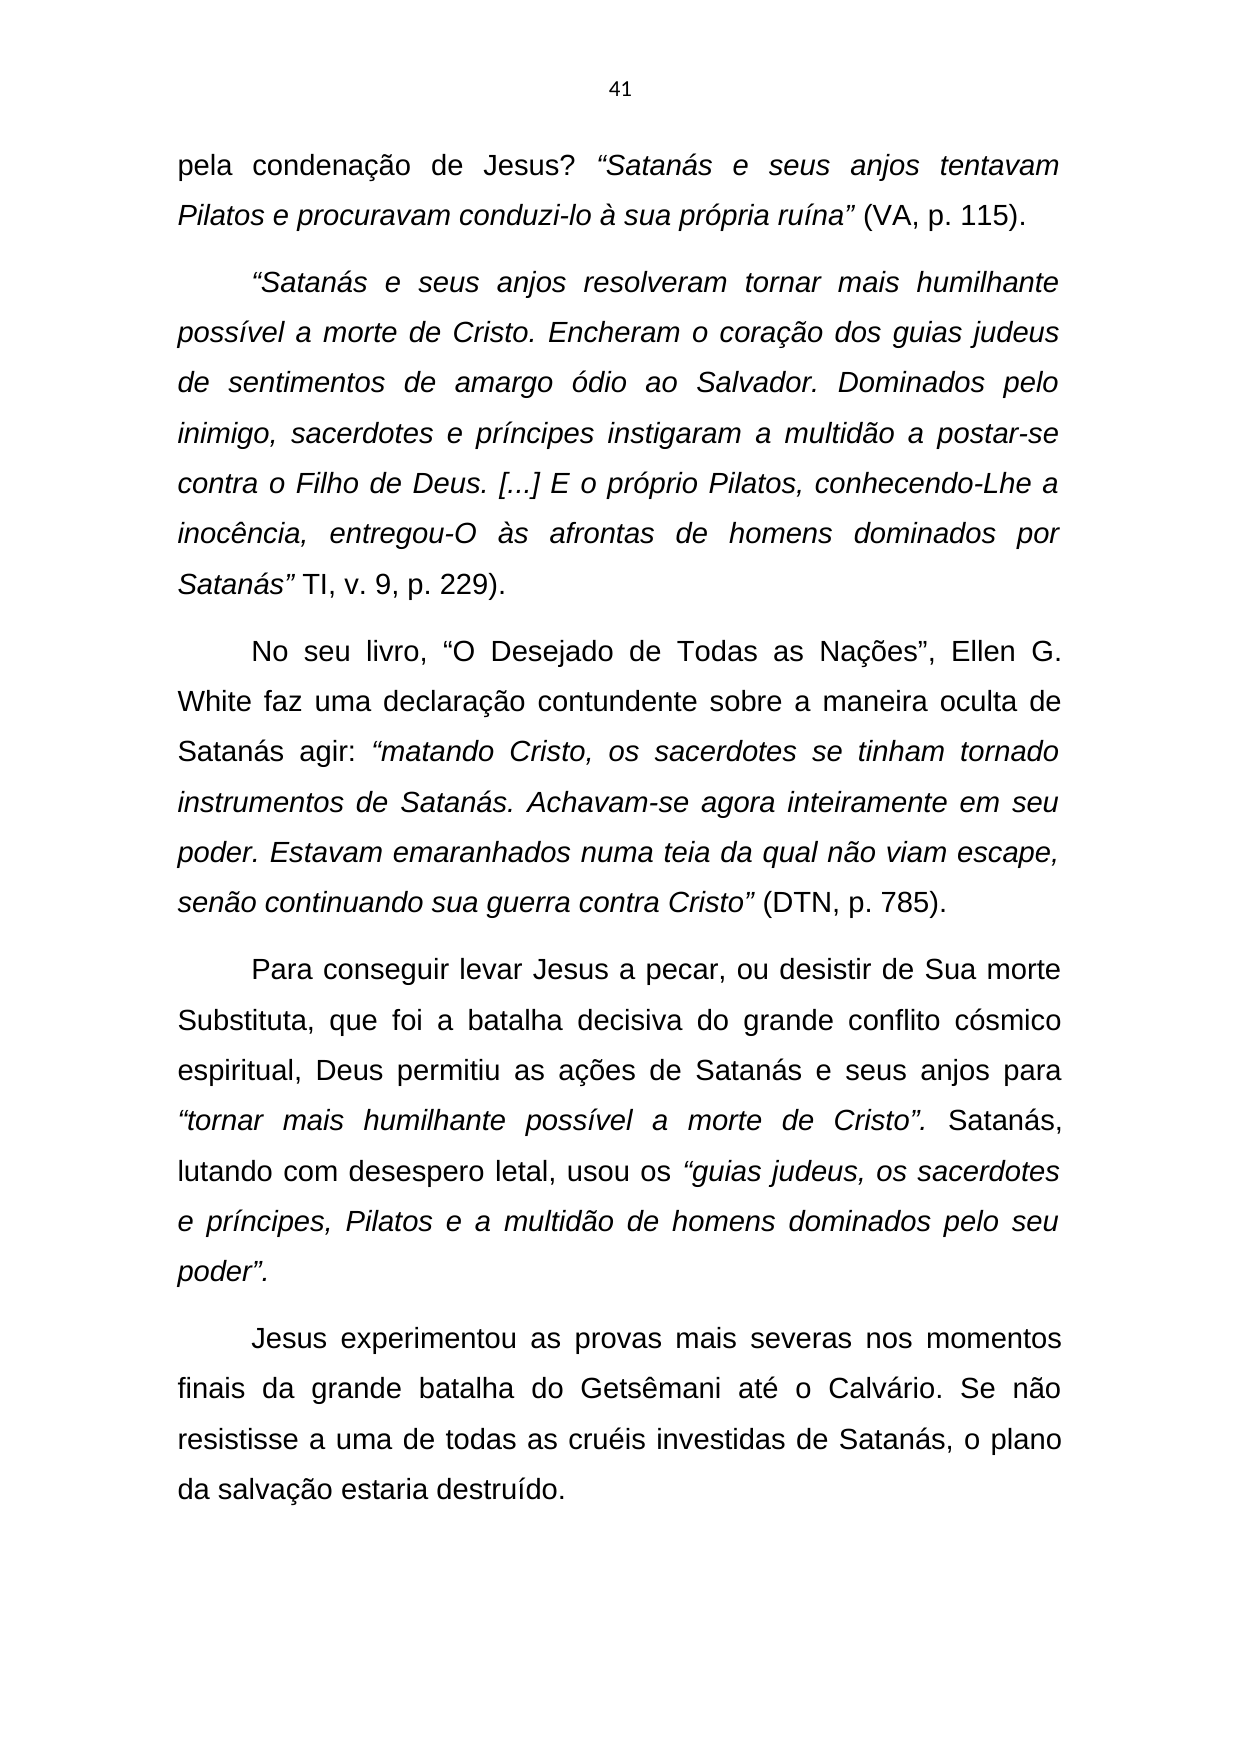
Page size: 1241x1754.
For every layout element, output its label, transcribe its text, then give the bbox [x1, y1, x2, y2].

text No seu livro, “O Desejado de Todas as Nações”, Ellen G. White faz uma declaração contundente sobre a maneira oculta de Satanás agir: “matando Cristo, os sacerdotes se tinham tornado instrumentos de Satanás. Achavam-se agora inteiramente em seu poder. Estavam emaranhados numa teia da qual não viam escape, senão continuando sua guerra contra Cristo” (DTN, p. 785). [177, 634, 1063, 919]
text “Satanás e seus anjos resolveram tornar mais humilhante possível a morte de Cristo. Encheram o coração dos guias judeus de sentimentos de amargo ódio ao Salvador. Dominados pelo inimigo, sacerdotes e príncipes instigaram a multidão a postar-se contra o Filho de Deus. [...] E o próprio Pilatos, conhecendo-Lhe a inocência, entregou-O às afrontas de homens dominados por Satanás” TI, v. 9, p. 229). [177, 265, 1063, 600]
text Jesus experimentou as provas mais severas nos momentos finais da grande batalha do Getsêmani até o Calvário. Se não resistisse a uma de todas as cruéis investidas de Satanás, o plano da salvação estaria destruído. [177, 1321, 1063, 1506]
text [177, 148, 1063, 231]
text Para conseguir levar Jesus a pecar, ou desistir de Sua morte Substituta, que foi a batalha decisiva do grande conflito cósmico espiritual, Deus permitiu as ações de Satanás e seus anjos para “tornar mais humilhante possível a morte de Cristo”. Satanás, lutando com desespero letal, usou os “guias judeus, os sacerdotes e príncipes, Pilatos e a multidão de homens dominados pelo seu poder”. [177, 952, 1063, 1288]
